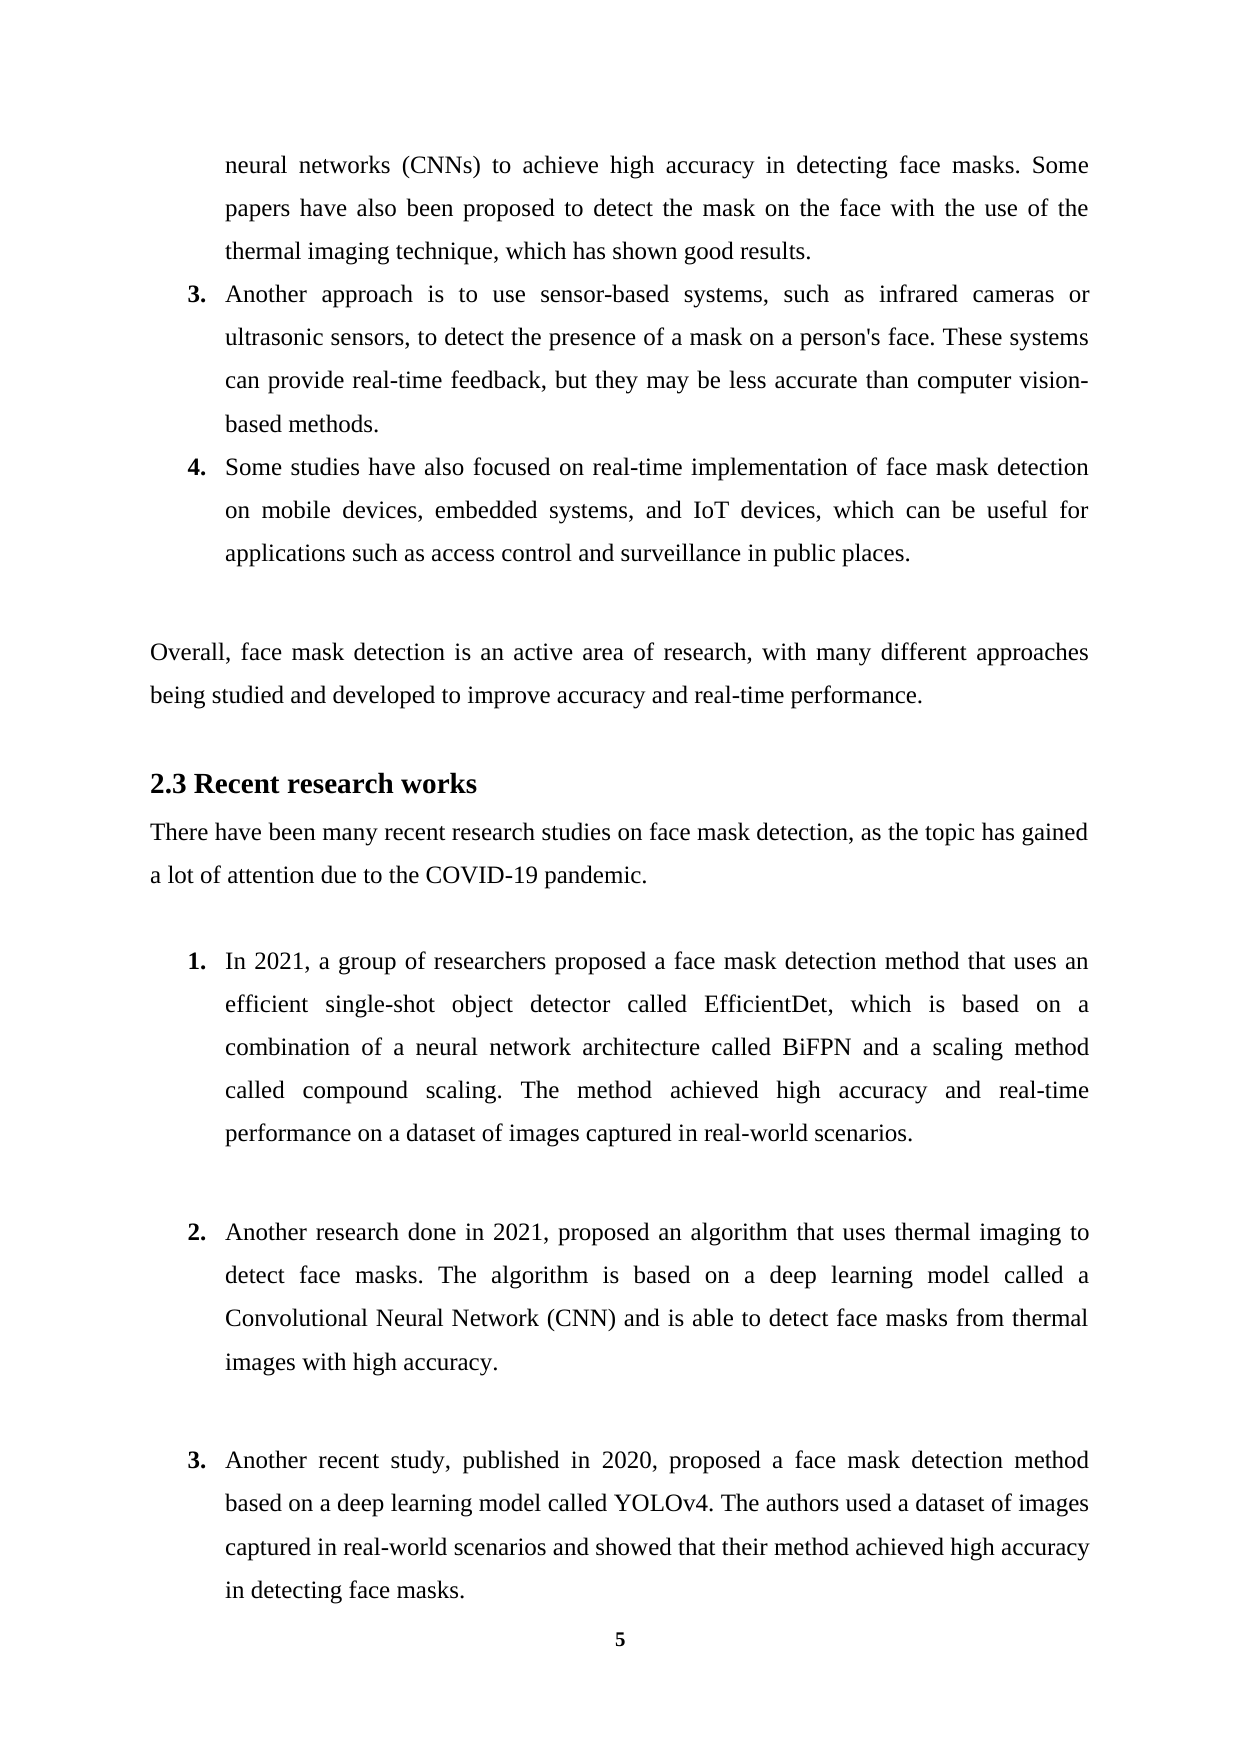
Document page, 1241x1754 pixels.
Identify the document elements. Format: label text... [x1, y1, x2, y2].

list Another approach is to use sensor-based systems, such as infrared cameras or ultrasonic sensors, to detect the presence of a mask on a person's face. These systems can provide real-time feedback, but they may be less accurate than computer vision-based methods. [187, 279, 1090, 437]
list Another recent study, published in 2020, proposed a face mask detection method based on a deep learning model called YOLOv4. The authors used a dataset of images captured in real-world scenarios and showed that their method achieved high accuracy in detecting face masks. [187, 1445, 1090, 1603]
list Another research done in 2021, proposed an algorithm that uses thermal imaging to detect face masks. The algorithm is based on a deep learning model called a Convolutional Neural Network (CNN) and is able to detect face masks from thermal images with high accuracy. [187, 1217, 1090, 1375]
text Overall, face mask detection is an active area of research, with many different approaches being studied and developed to improve accuracy and real-time performance. [150, 637, 1090, 709]
text 2.3 Recent research works [150, 766, 1090, 800]
list Some studies have also focused on real-time implementation of face mask detection on mobile devices, embedded systems, and IoT devices, which can be useful for applications such as access control and surveillance in public places. [187, 452, 1090, 567]
text There have been many recent research studies on face mask detection, as the topic has gained a lot of attention due to the COVID-19 pandemic. [150, 817, 1090, 888]
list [187, 150, 1090, 265]
list In 2021, a group of researchers proposed a face mask detection method that uses an efficient single-shot object detector called EfficientDet, which is based on a combination of a neural network architecture called BiFPN and a scaling method called compound scaling. The method achieved high accuracy and real-time performance on a dataset of images captured in real-world scenarios. [187, 946, 1090, 1147]
